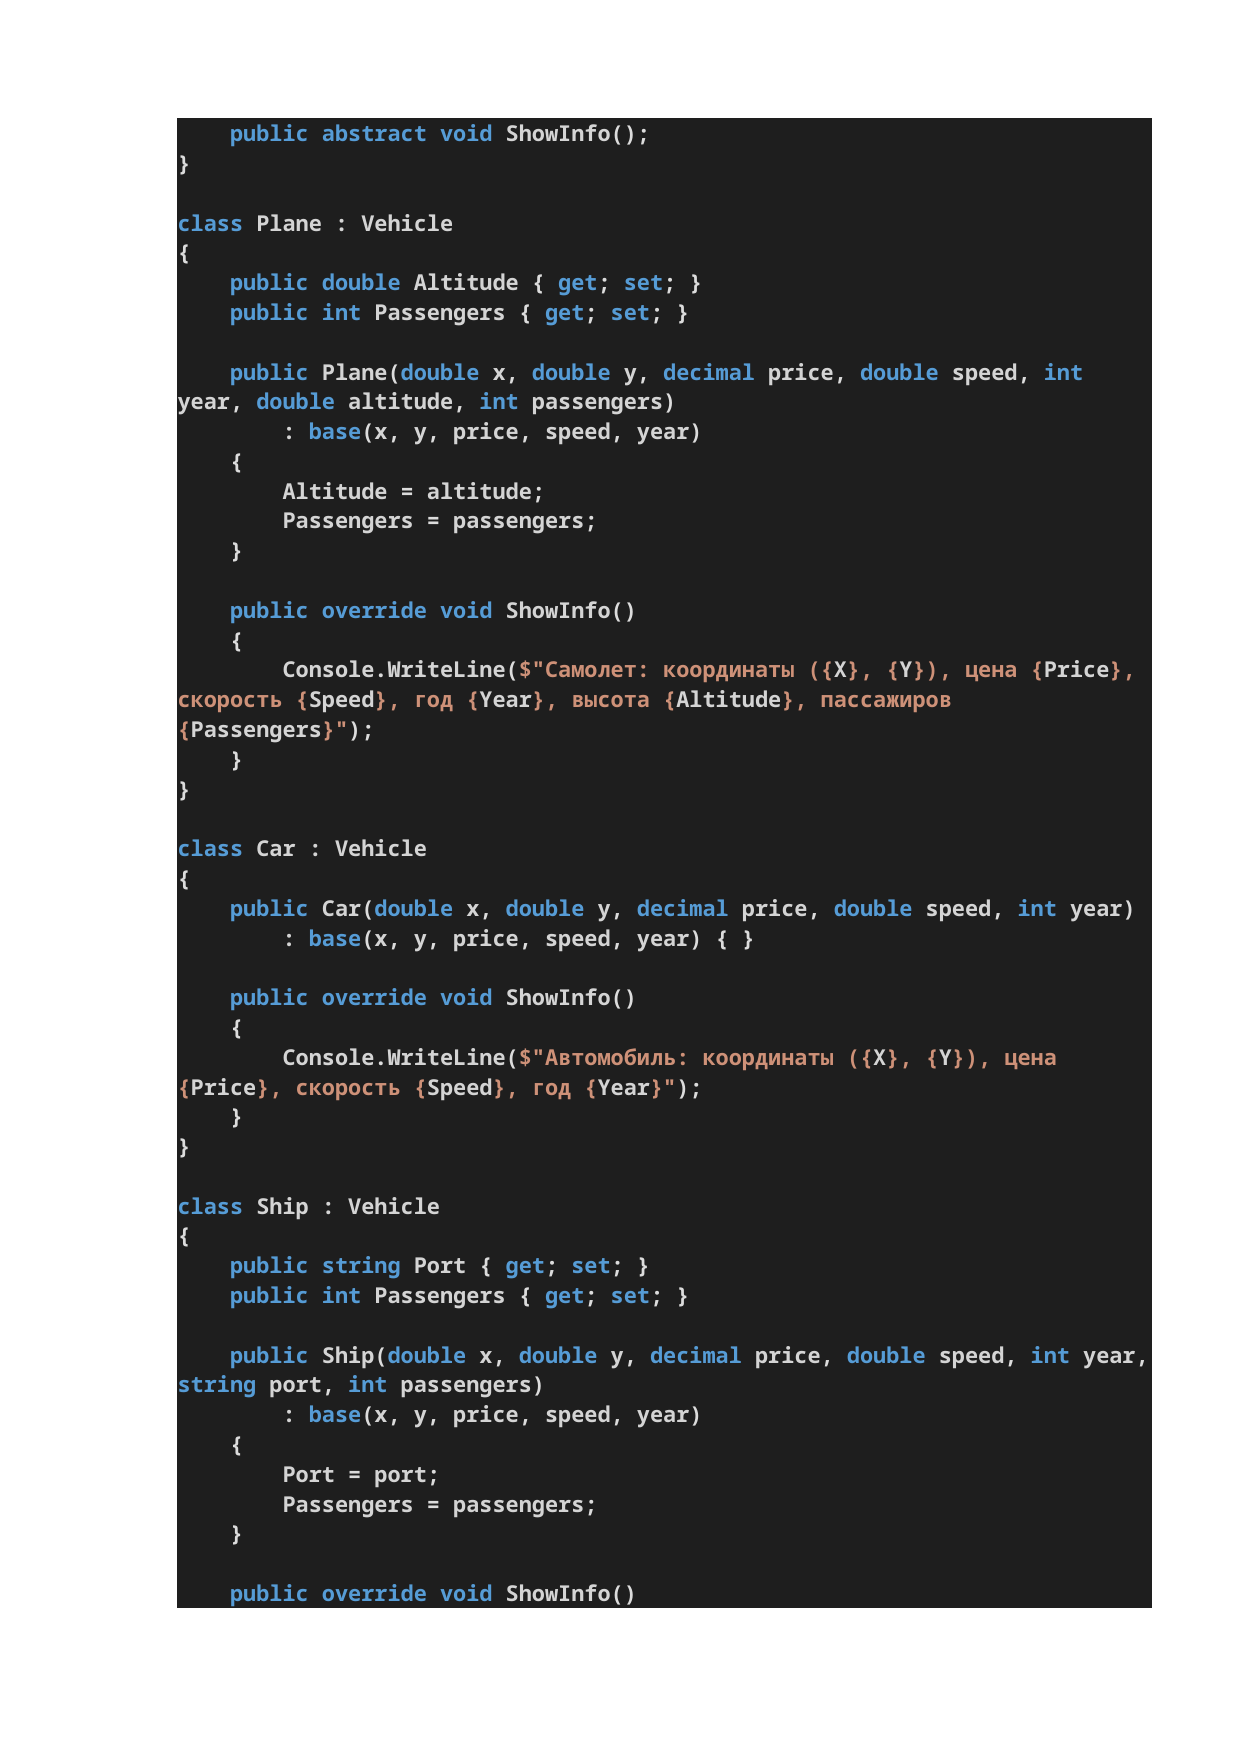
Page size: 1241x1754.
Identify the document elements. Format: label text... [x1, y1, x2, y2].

text class Plane : Vehicle [177, 207, 1152, 237]
text } [177, 535, 1152, 565]
text { [177, 1429, 1152, 1459]
text public override void ShowInfo() [177, 982, 1152, 1012]
text : base(x, y, price, speed, year) [177, 1399, 1152, 1429]
text public double Altitude { get; set; } [177, 267, 1152, 297]
text public abstract void ShowInfo(); [177, 118, 1152, 148]
text public Plane(double x, double y, decimal price, double speed, int year, double altitude, int passengers) [177, 356, 1152, 416]
text { [177, 1012, 1152, 1042]
text { [177, 237, 1152, 267]
text public override void ShowInfo() [177, 595, 1152, 624]
text Console.WriteLine($"Автомобиль: координаты ({X}, {Y}), цена {Price}, скорость {Speed}, год {Year}"); [177, 1042, 1152, 1101]
text public override void ShowInfo() [177, 1578, 1152, 1608]
text Passengers = passengers; [177, 1488, 1152, 1518]
text public int Passengers { get; set; } [177, 297, 1152, 327]
text : base(x, y, price, speed, year) [177, 416, 1152, 446]
text } [177, 1131, 1152, 1161]
text public Car(double x, double y, decimal price, double speed, int year) [177, 893, 1152, 922]
text public Ship(double x, double y, decimal price, double speed, int year, string port, int passengers) [177, 1339, 1152, 1399]
text Console.WriteLine($"Самолет: координаты ({X}, {Y}), цена {Price}, скорость {Speed}, год {Year}, высота {Altitude}, пассажиров {Passengers}"); [177, 654, 1152, 744]
text : base(x, y, price, speed, year) { } [177, 922, 1152, 952]
text Altitude = altitude; [177, 476, 1152, 505]
text } [177, 744, 1152, 773]
text public string Port { get; set; } [177, 1250, 1152, 1280]
text public int Passengers { get; set; } [177, 1280, 1152, 1310]
text } [177, 1101, 1152, 1131]
text { [177, 446, 1152, 476]
text class Ship : Vehicle [177, 1191, 1152, 1220]
text } [177, 148, 1152, 178]
text Passengers = passengers; [177, 505, 1152, 535]
text { [177, 624, 1152, 654]
text { [177, 1220, 1152, 1250]
text } [177, 1518, 1152, 1548]
text Port = port; [177, 1459, 1152, 1488]
text } [177, 773, 1152, 803]
text { [177, 863, 1152, 893]
text class Car : Vehicle [177, 833, 1152, 863]
